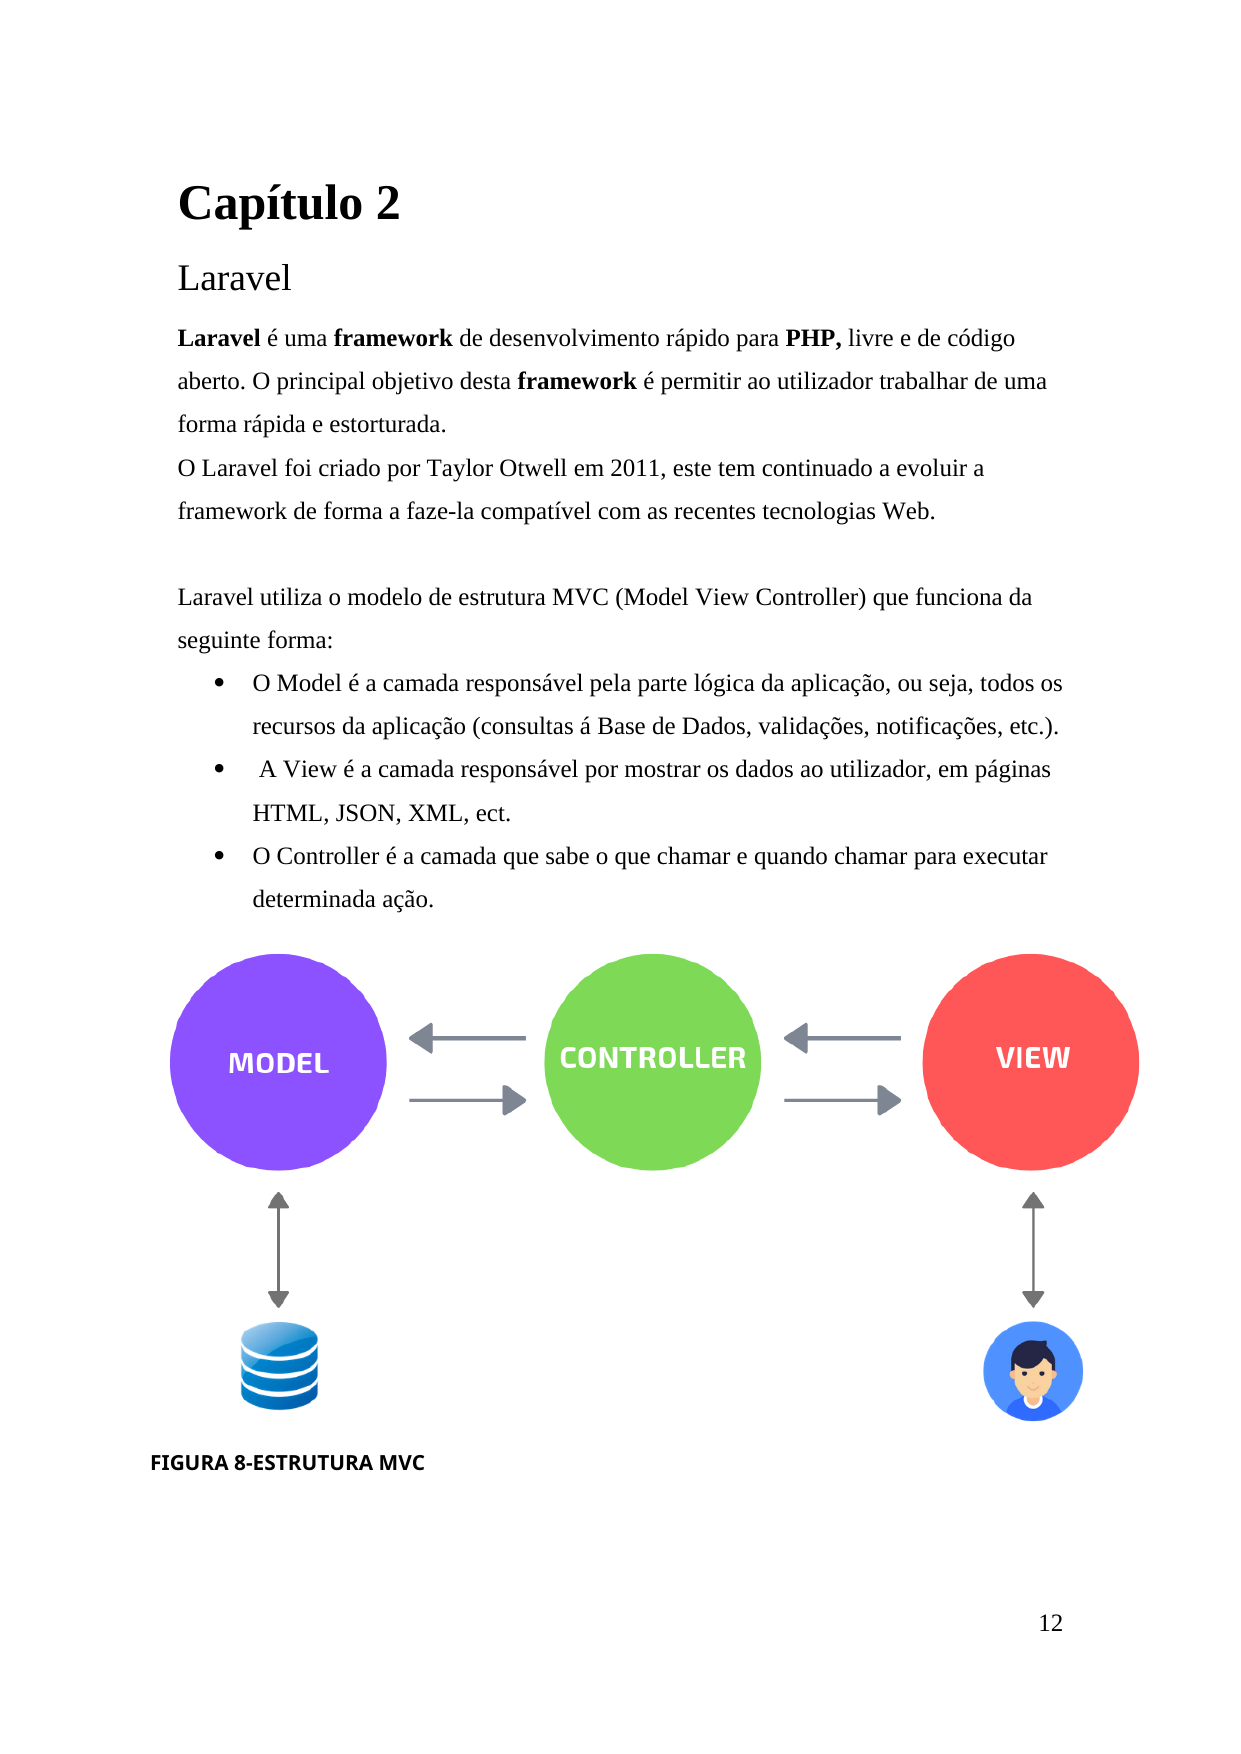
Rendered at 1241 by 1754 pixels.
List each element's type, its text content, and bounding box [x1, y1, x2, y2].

text Laravel utiliza o modelo de estrutura MVC (Model View Controller) que funciona da seguinte forma: [177, 582, 1063, 654]
text Laravel é uma framework de desenvolvimento rápido para PHP, livre e de código aberto. O principal objetivo desta framework é permitir ao utilizador trabalhar de uma forma rápida e estorturada. [177, 323, 1063, 438]
picture [150, 922, 1155, 1440]
list O Controller é a camada que sabe o que chamar e quando chamar para executar determinada ação. [215, 841, 1063, 913]
list O Model é a camada responsável pela parte lógica da aplicação, ou seja, todos os recursos da aplicação (consultas á Base de Dados, validações, notificações, etc.). [215, 668, 1063, 740]
title Capítulo 2 [177, 173, 1063, 230]
list A View é a camada responsável por mostrar os dados ao utilizador, em páginas HTML, JSON, XML, ect. [215, 754, 1063, 826]
text O Laravel foi criado por Taylor Otwell em 2011, este tem continuado a evoluir a framework de forma a faze-la compatível com as recentes tecnologias Web. [177, 453, 1063, 524]
subtitle Laravel [177, 255, 1063, 298]
